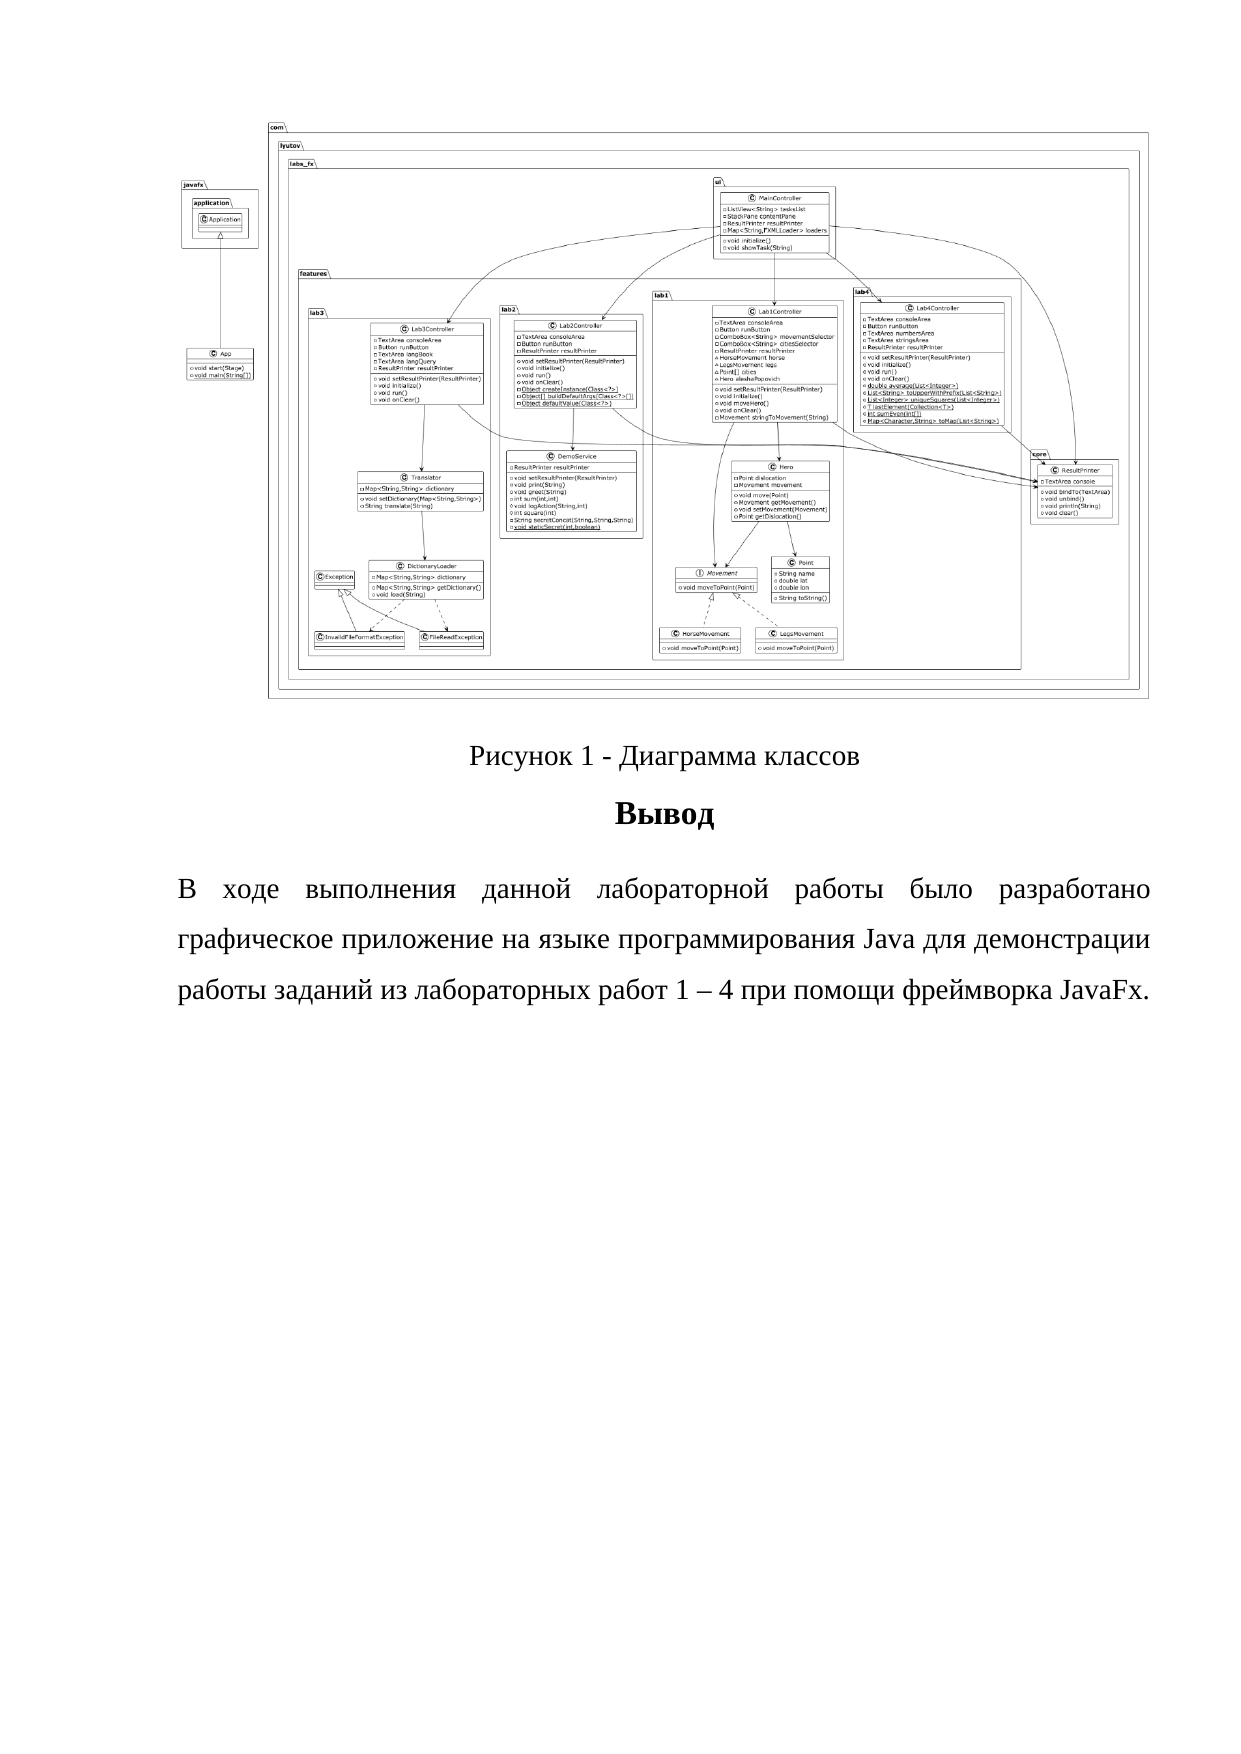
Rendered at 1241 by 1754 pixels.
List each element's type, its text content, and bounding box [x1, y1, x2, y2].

picture [177, 118, 1151, 701]
text Рисунок 1 - Диаграмма классов [177, 738, 1152, 772]
text В ходе выполнения данной лабораторной работы было разработано графическое приложение на языке программирования Java для демонстрации работы заданий из лабораторных работ 1 – 4 при помощи фреймворка JavaFx. [177, 871, 1152, 1005]
subtitle Вывод [177, 793, 1152, 831]
